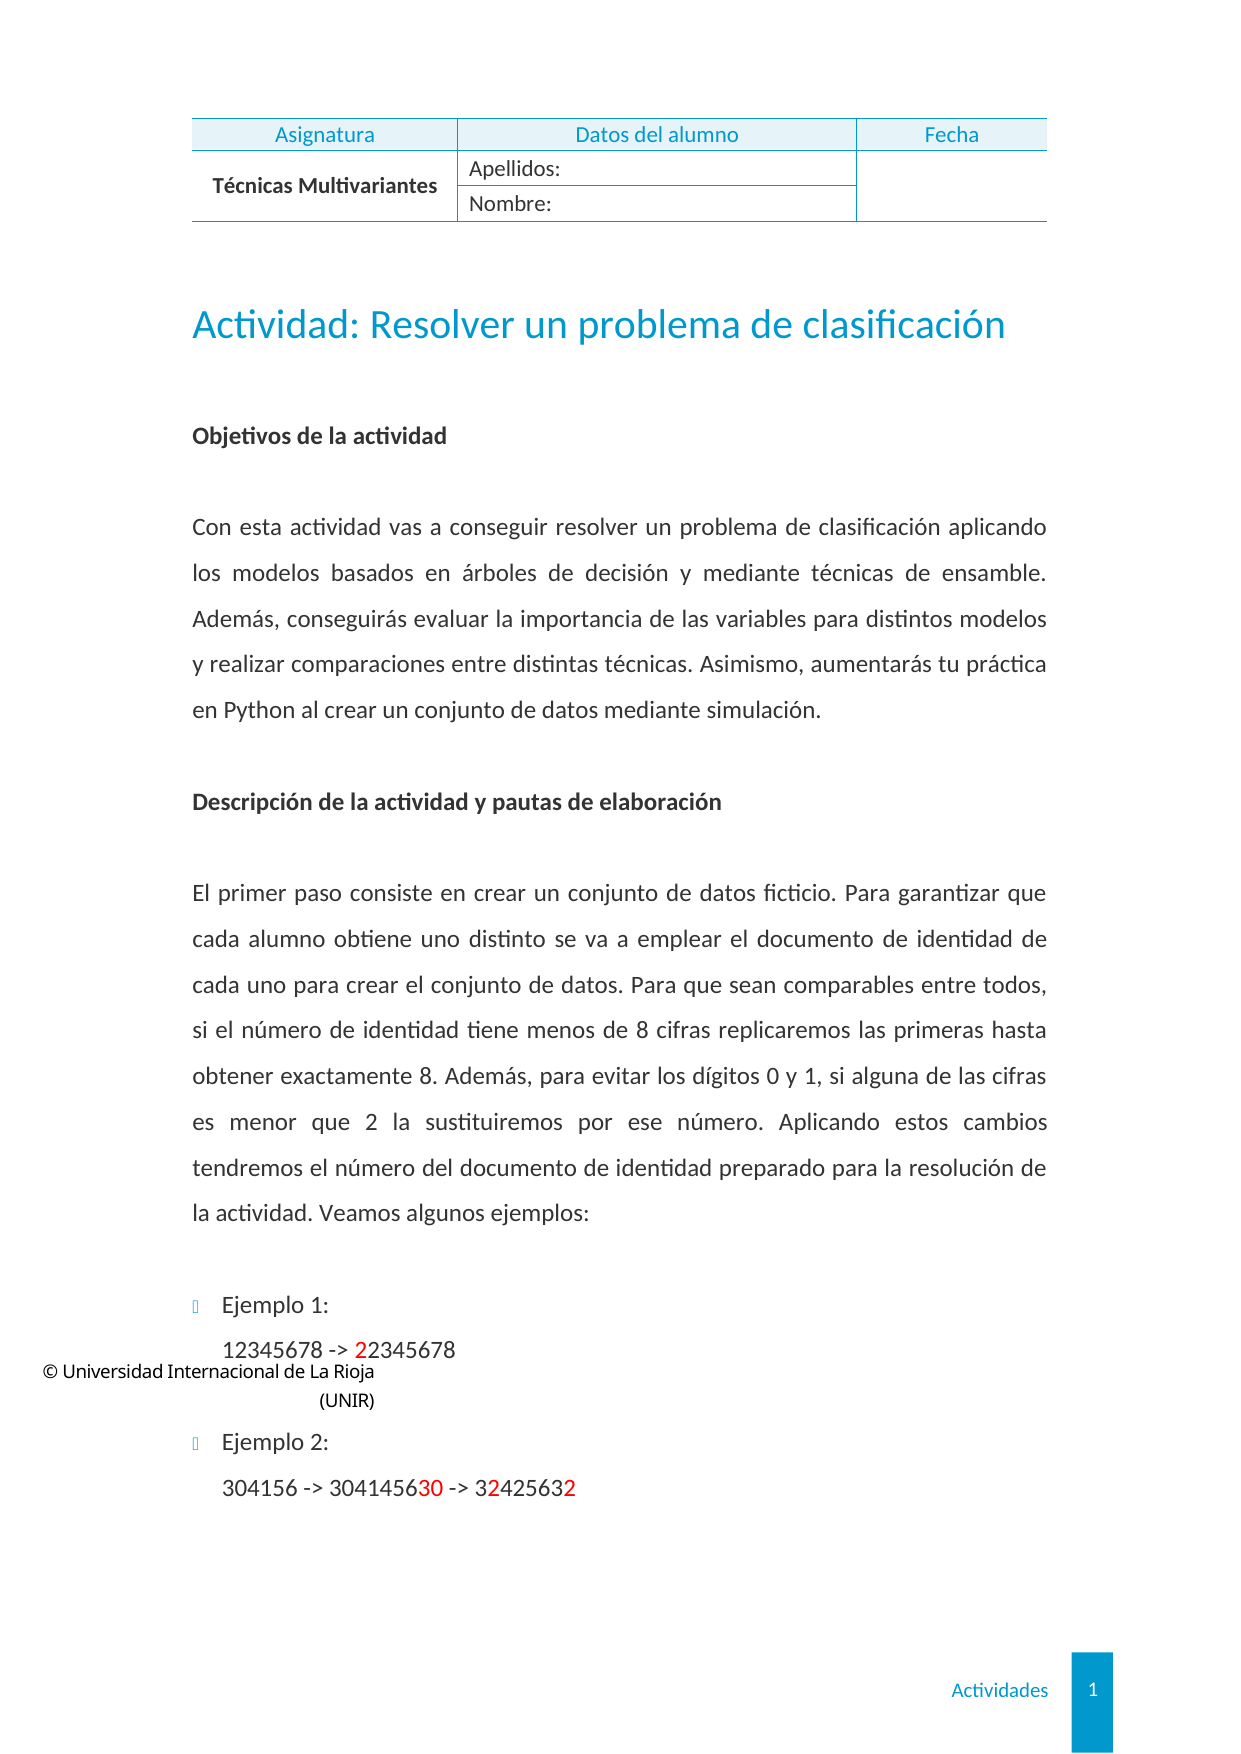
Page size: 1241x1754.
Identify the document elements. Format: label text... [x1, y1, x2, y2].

text 304156 -> 304145630 -> 32425632 [222, 1472, 1048, 1502]
text Actividad: Resolver un problema de clasificación [192, 298, 1048, 349]
text Objetivos de la actividad [192, 420, 1048, 451]
list Ejemplo 2: [192, 1426, 1048, 1457]
text Con esta actividad vas a conseguir resolver un problema de clasificación aplicando los modelos basados en árboles de decisión y mediante técnicas de ensamble. Además, conseguirás evaluar la importancia de las variables para distintos modelos y realizar comparaciones entre distintas técnicas. Asimismo, aumentarás tu práctica en Python al crear un conjunto de datos mediante simulación. [192, 511, 1048, 725]
text 12345678 -> 22345678 [222, 1334, 1048, 1365]
list Ejemplo 1: [192, 1289, 1048, 1319]
text El primer paso consiste en crear un conjunto de datos ficticio. Para garantizar que cada alumno obtiene uno distinto se va a emplear el documento de identidad de cada uno para crear el conjunto de datos. Para que sean comparables entre todos, si el número de identidad tiene menos de 8 cifras replicaremos las primeras hasta obtener exactamente 8. Además, para evitar los dígitos 0 y 1, si alguna de las cifras es menor que 2 la sustituiremos por ese número. Aplicando estos cambios tendremos el número del documento de identidad preparado para la resolución de la actividad. Veamos algunos ejemplos: [192, 877, 1048, 1228]
text Descripción de la actividad y pautas de elaboración [192, 786, 1048, 816]
